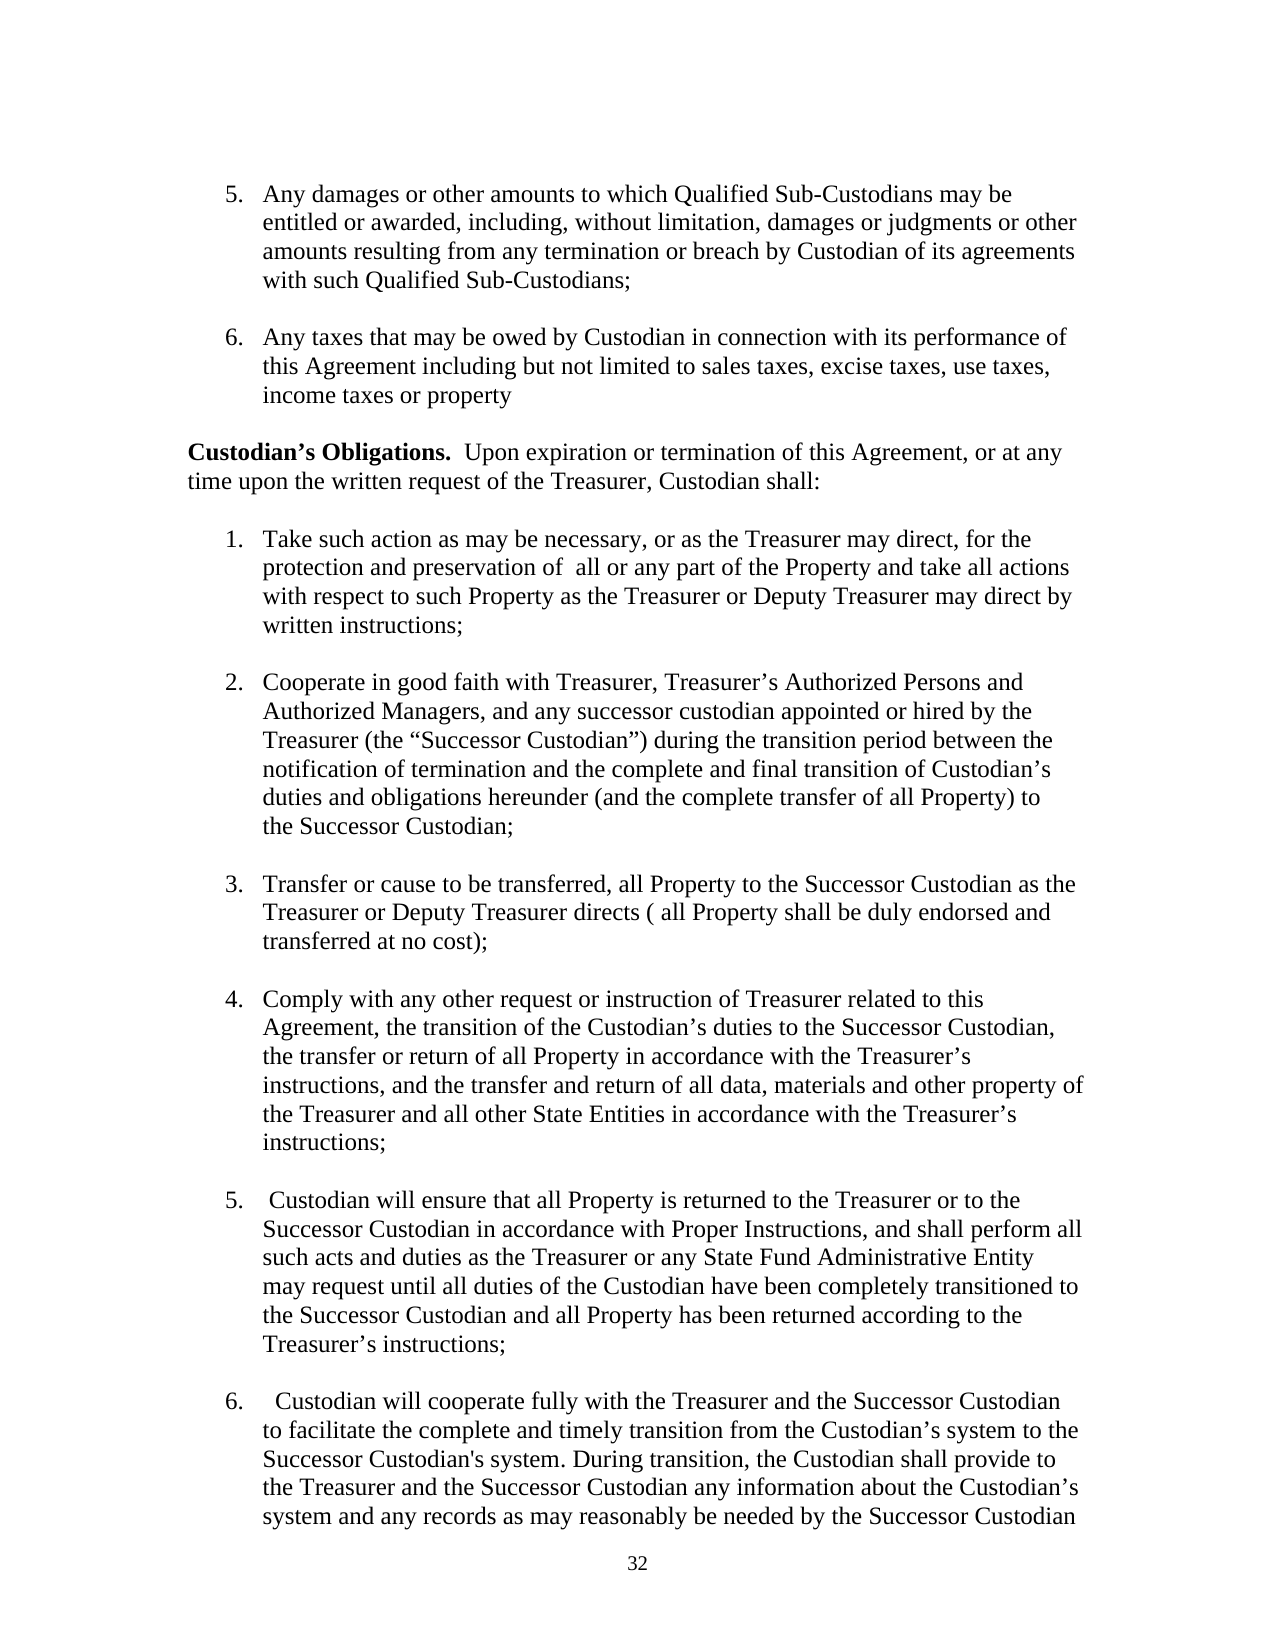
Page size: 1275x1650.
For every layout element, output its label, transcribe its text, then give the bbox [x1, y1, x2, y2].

list Transfer or cause to be transferred, all Property to the Successor Custodian as the Treasurer or Deputy Treasurer directs ( all Property shall be duly endorsed and transferred at no cost); [225, 869, 1084, 955]
list Custodian will ensure that all Property is returned to the Treasurer or to the Successor Custodian in accordance with Proper Instructions, and shall perform all such acts and duties as the Treasurer or any State Fund Administrative Entity may request until all duties of the Custodian have been completely transitioned to the Successor Custodian and all Property has been returned according to the Treasurer’s instructions; [225, 1185, 1084, 1357]
list Take such action as may be necessary, or as the Treasurer may direct, for the protection and preservation of all or any part of the Property and take all actions with respect to such Property as the Treasurer or Deputy Treasurer may direct by written instructions; [225, 524, 1084, 639]
text Custodian’s Obligations. Upon expiration or termination of this Agreement, or at any time upon the written request of the Treasurer, Custodian shall: [187, 437, 1084, 495]
list Any taxes that may be owed by Custodian in connection with its performance of this Agreement including but not limited to sales taxes, excise taxes, use taxes, income taxes or property [225, 322, 1087, 409]
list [225, 1386, 1084, 1530]
list Any damages or other amounts to which Qualified Sub-Custodians may be entitled or awarded, including, without limitation, damages or judgments or other amounts resulting from any termination or breach by Custodian of its agreements with such Qualified Sub-Custodians; [225, 179, 1087, 294]
list Cooperate in good faith with Treasurer, Treasurer’s Authorized Persons and Authorized Managers, and any successor custodian appointed or hired by the Treasurer (the “Successor Custodian”) during the transition period between the notification of termination and the complete and final transition of Custodian’s duties and obligations hereunder (and the complete transfer of all Property) to the Successor Custodian; [225, 667, 1084, 840]
list Comply with any other request or instruction of Treasurer related to this Agreement, the transition of the Custodian’s duties to the Successor Custodian, the transfer or return of all Property in accordance with the Treasurer’s instructions, and the transfer and return of all data, materials and other property of the Treasurer and all other State Entities in accordance with the Treasurer’s instructions; [225, 984, 1084, 1156]
